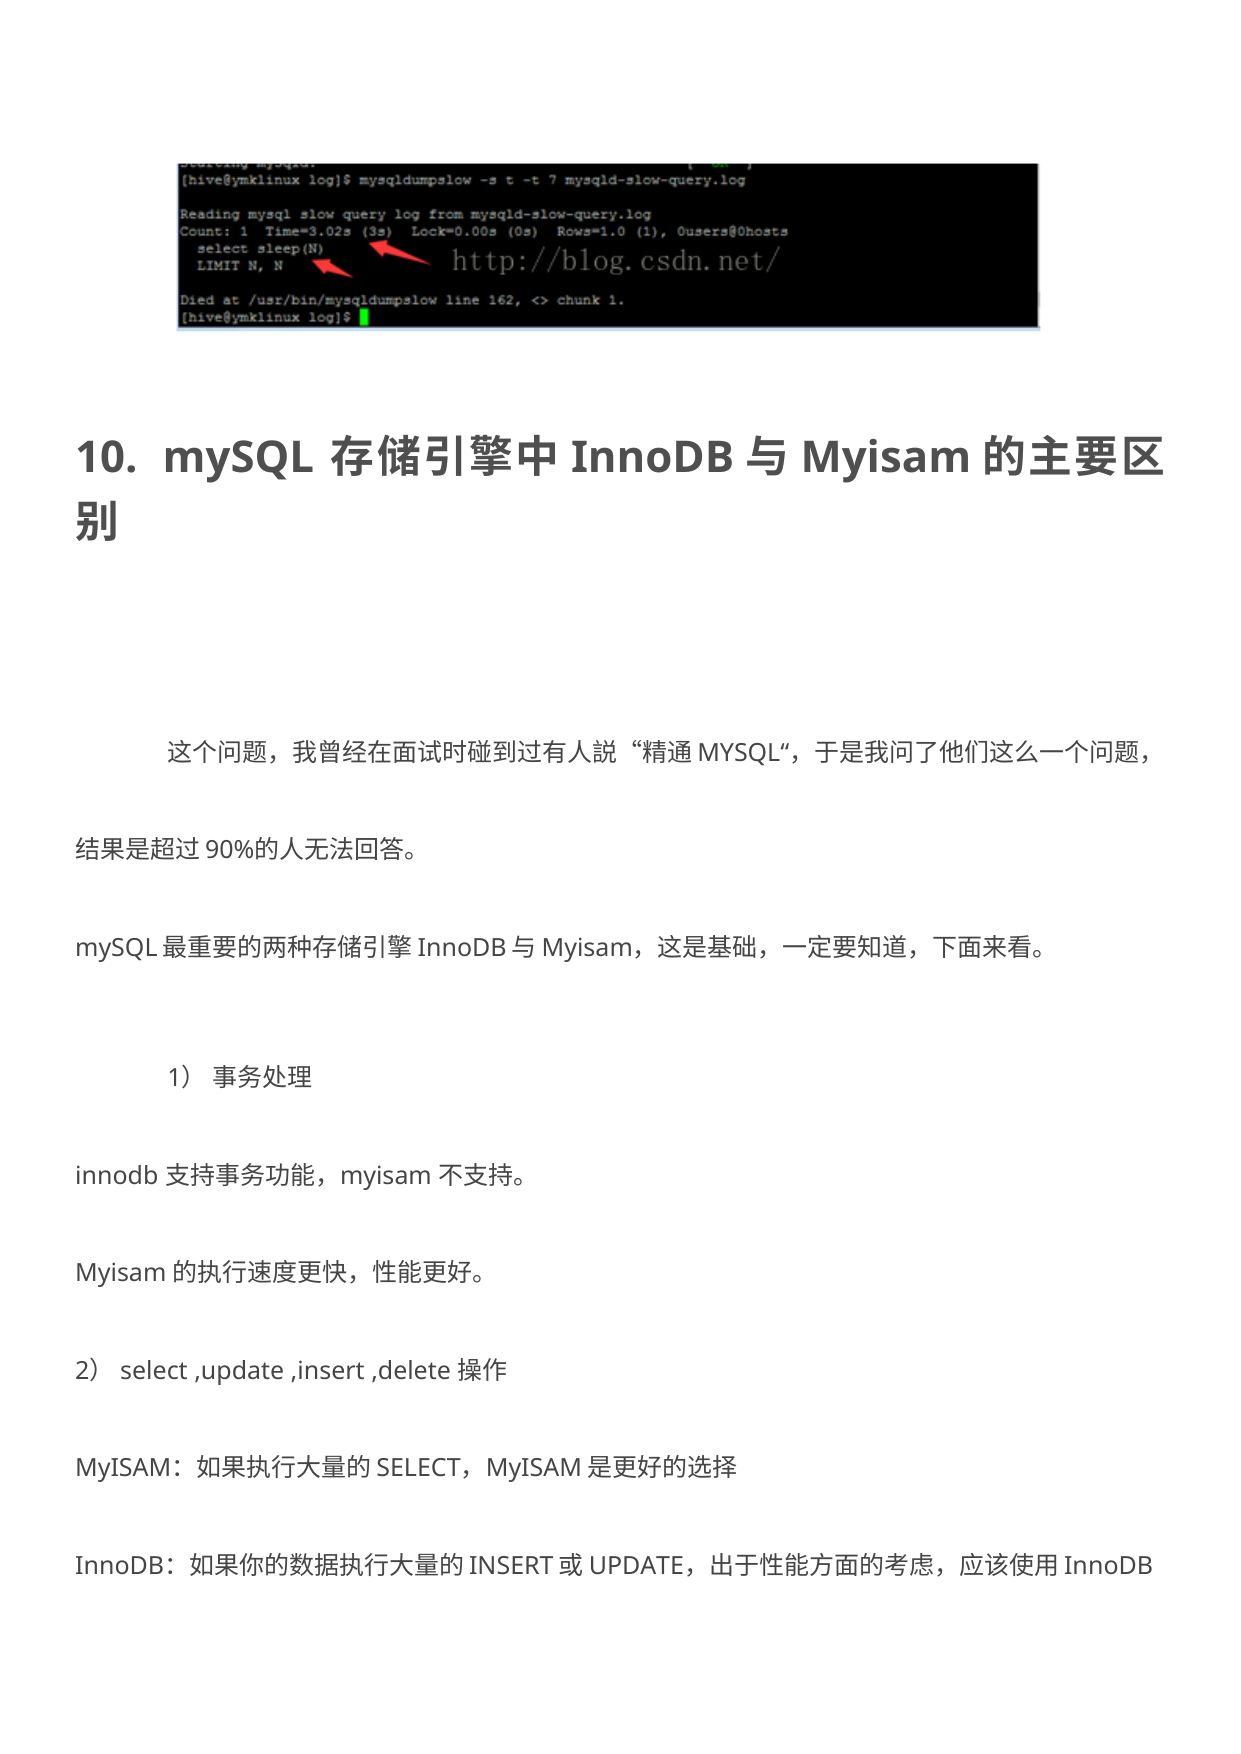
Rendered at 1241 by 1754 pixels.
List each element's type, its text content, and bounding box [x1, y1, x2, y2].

text 这个问题，我曾经在面试时碰到过有人説“精通MYSQL“，于是我问了他们这么一个问题，结果是超过90%的人无法回答。 mySQL最重要的两种存储引擎InnoDB与Myisam，这是基础，一定要知道，下面来看。 [75, 718, 1165, 978]
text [75, 1043, 1165, 1596]
subtitle mySQL 存储引擎中InnoDB与Myisam的主要区别 [75, 421, 1165, 551]
picture [167, 153, 1041, 336]
